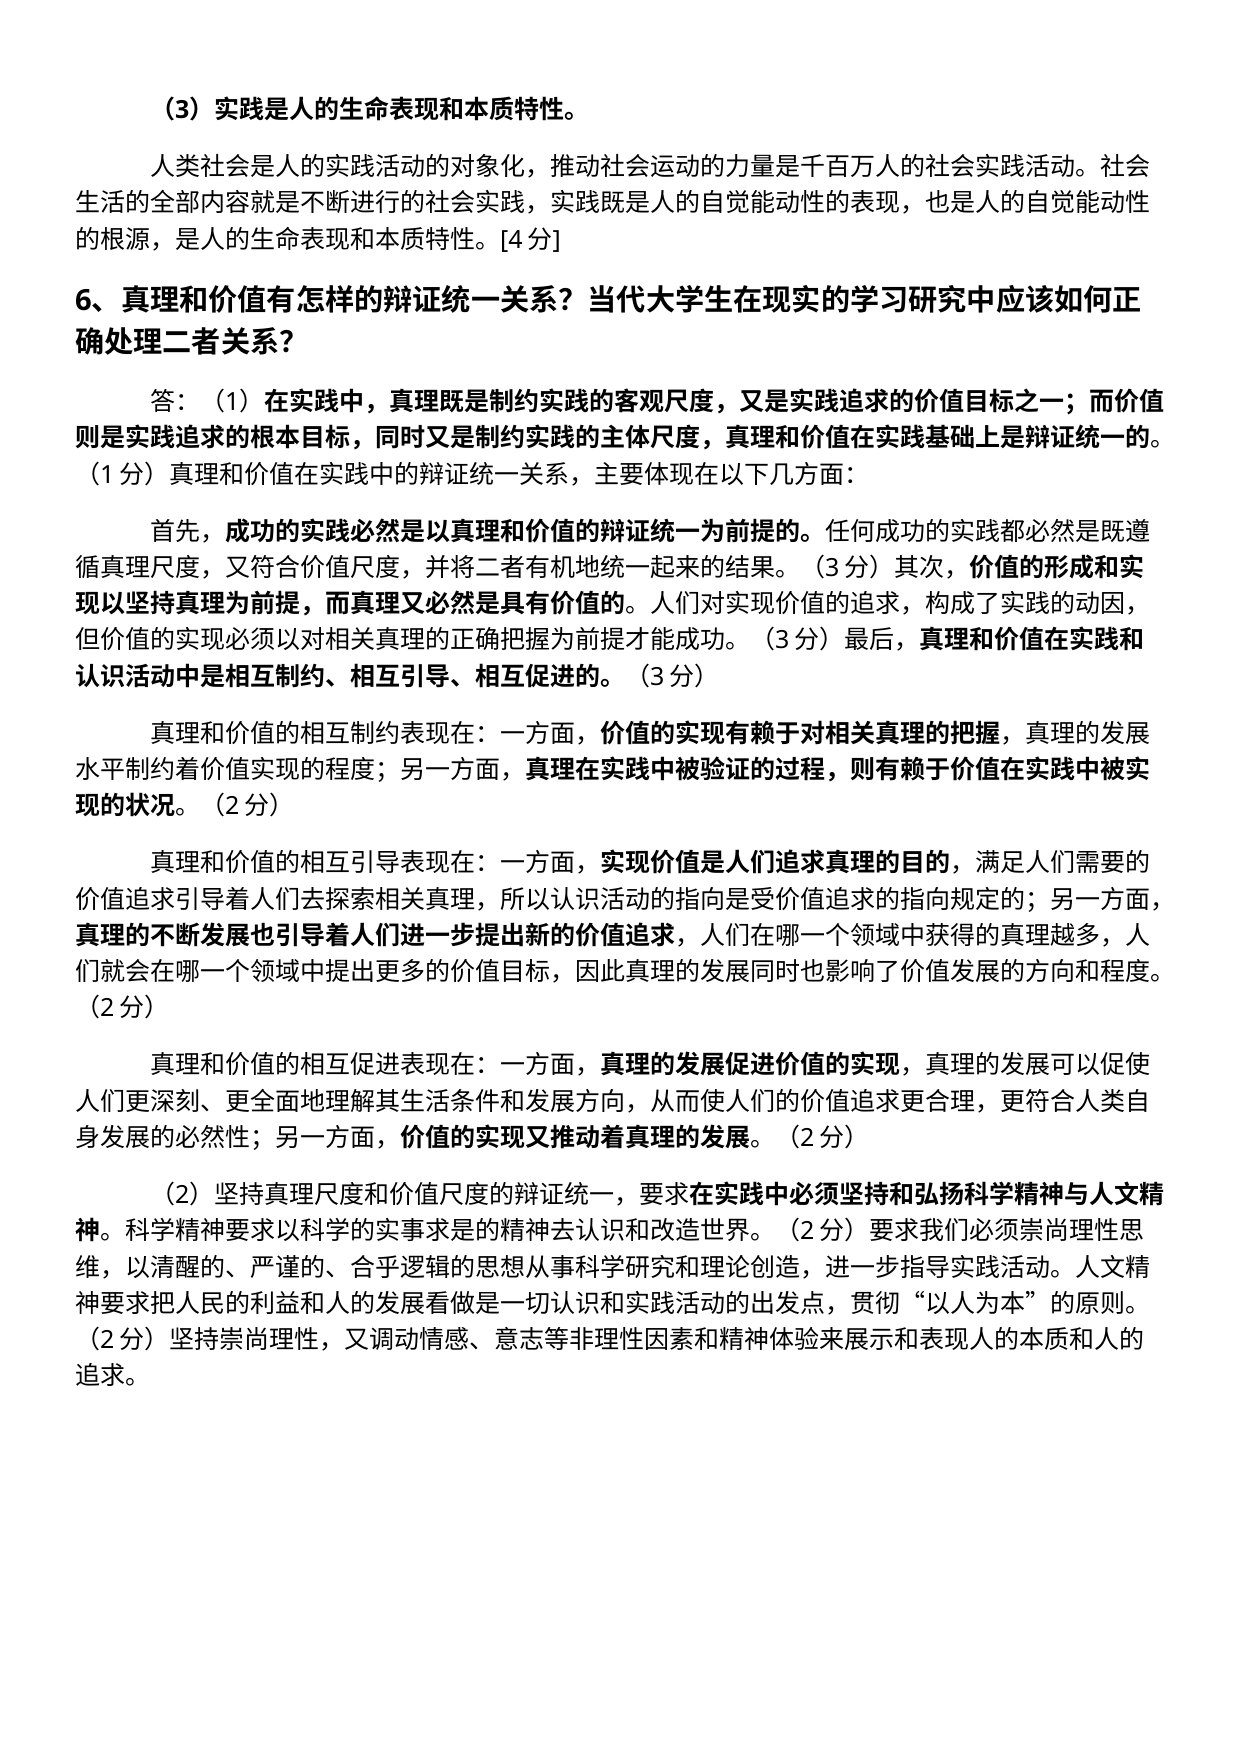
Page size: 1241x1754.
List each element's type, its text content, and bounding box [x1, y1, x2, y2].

text （2）坚持真理尺度和价值尺度的辩证统一，要求在实践中必须坚持和弘扬科学精神与人文精神。科学精神要求以科学的实事求是的精神去认识和改造世界。（2分）要求我们必须崇尚理性思维，以清醒的、严谨的、合乎逻辑的思想从事科学研究和理论创造，进一步指导实践活动。人文精神要求把人民的利益和人的发展看做是一切认识和实践活动的出发点，贯彻“以人为本”的原则。（2分）坚持崇尚理性，又调动情感、意志等非理性因素和精神体验来展示和表现人的本质和人的追求。 [75, 1174, 1165, 1392]
text 答：（1）在实践中，真理既是制约实践的客观尺度，又是实践追求的价值目标之一；而价值则是实践追求的根本目标，同时又是制约实践的主体尺度，真理和价值在实践基础上是辩证统一的。（1分）真理和价值在实践中的辩证统一关系，主要体现在以下几方面： [75, 382, 1165, 490]
text 真理和价值的相互促进表现在：一方面，真理的发展促进价值的实现，真理的发展可以促使人们更深刻、更全面地理解其生活条件和发展方向，从而使人们的价值追求更合理，更符合人类自身发展的必然性；另一方面，价值的实现又推动着真理的发展。（2分） [75, 1045, 1165, 1154]
text 真理和价值的相互制约表现在：一方面，价值的实现有赖于对相关真理的把握，真理的发展水平制约着价值实现的程度；另一方面，真理在实践中被验证的过程，则有赖于价值在实践中被实现的状况。（2分） [75, 713, 1165, 822]
text （3）实践是人的生命表现和本质特性。 [75, 89, 1165, 126]
text 6、真理和价值有怎样的辩证统一关系？当代大学生在现实的学习研究中应该如何正确处理二者关系？ [75, 276, 1165, 361]
text 首先，成功的实践必然是以真理和价值的辩证统一为前提的。任何成功的实践都必然是既遵循真理尺度，又符合价值尺度，并将二者有机地统一起来的结果。（3分）其次，价值的形成和实现以坚持真理为前提，而真理又必然是具有价值的。人们对实现价值的追求，构成了实践的动因，但价值的实现必须以对相关真理的正确把握为前提才能成功。（3分）最后，真理和价值在实践和认识活动中是相互制约、相互引导、相互促进的。（3分） [75, 511, 1165, 692]
text 真理和价值的相互引导表现在：一方面，实现价值是人们追求真理的目的，满足人们需要的价值追求引导着人们去探索相关真理，所以认识活动的指向是受价值追求的指向规定的；另一方面，真理的不断发展也引导着人们进一步提出新的价值追求，人们在哪一个领域中获得的真理越多，人们就会在哪一个领域中提出更多的价值目标，因此真理的发展同时也影响了价值发展的方向和程度。（2分） [75, 843, 1165, 1024]
text 人类社会是人的实践活动的对象化，推动社会运动的力量是千百万人的社会实践活动。社会生活的全部内容就是不断进行的社会实践，实践既是人的自觉能动性的表现，也是人的自觉能动性的根源，是人的生命表现和本质特性。[4分] [75, 147, 1165, 255]
